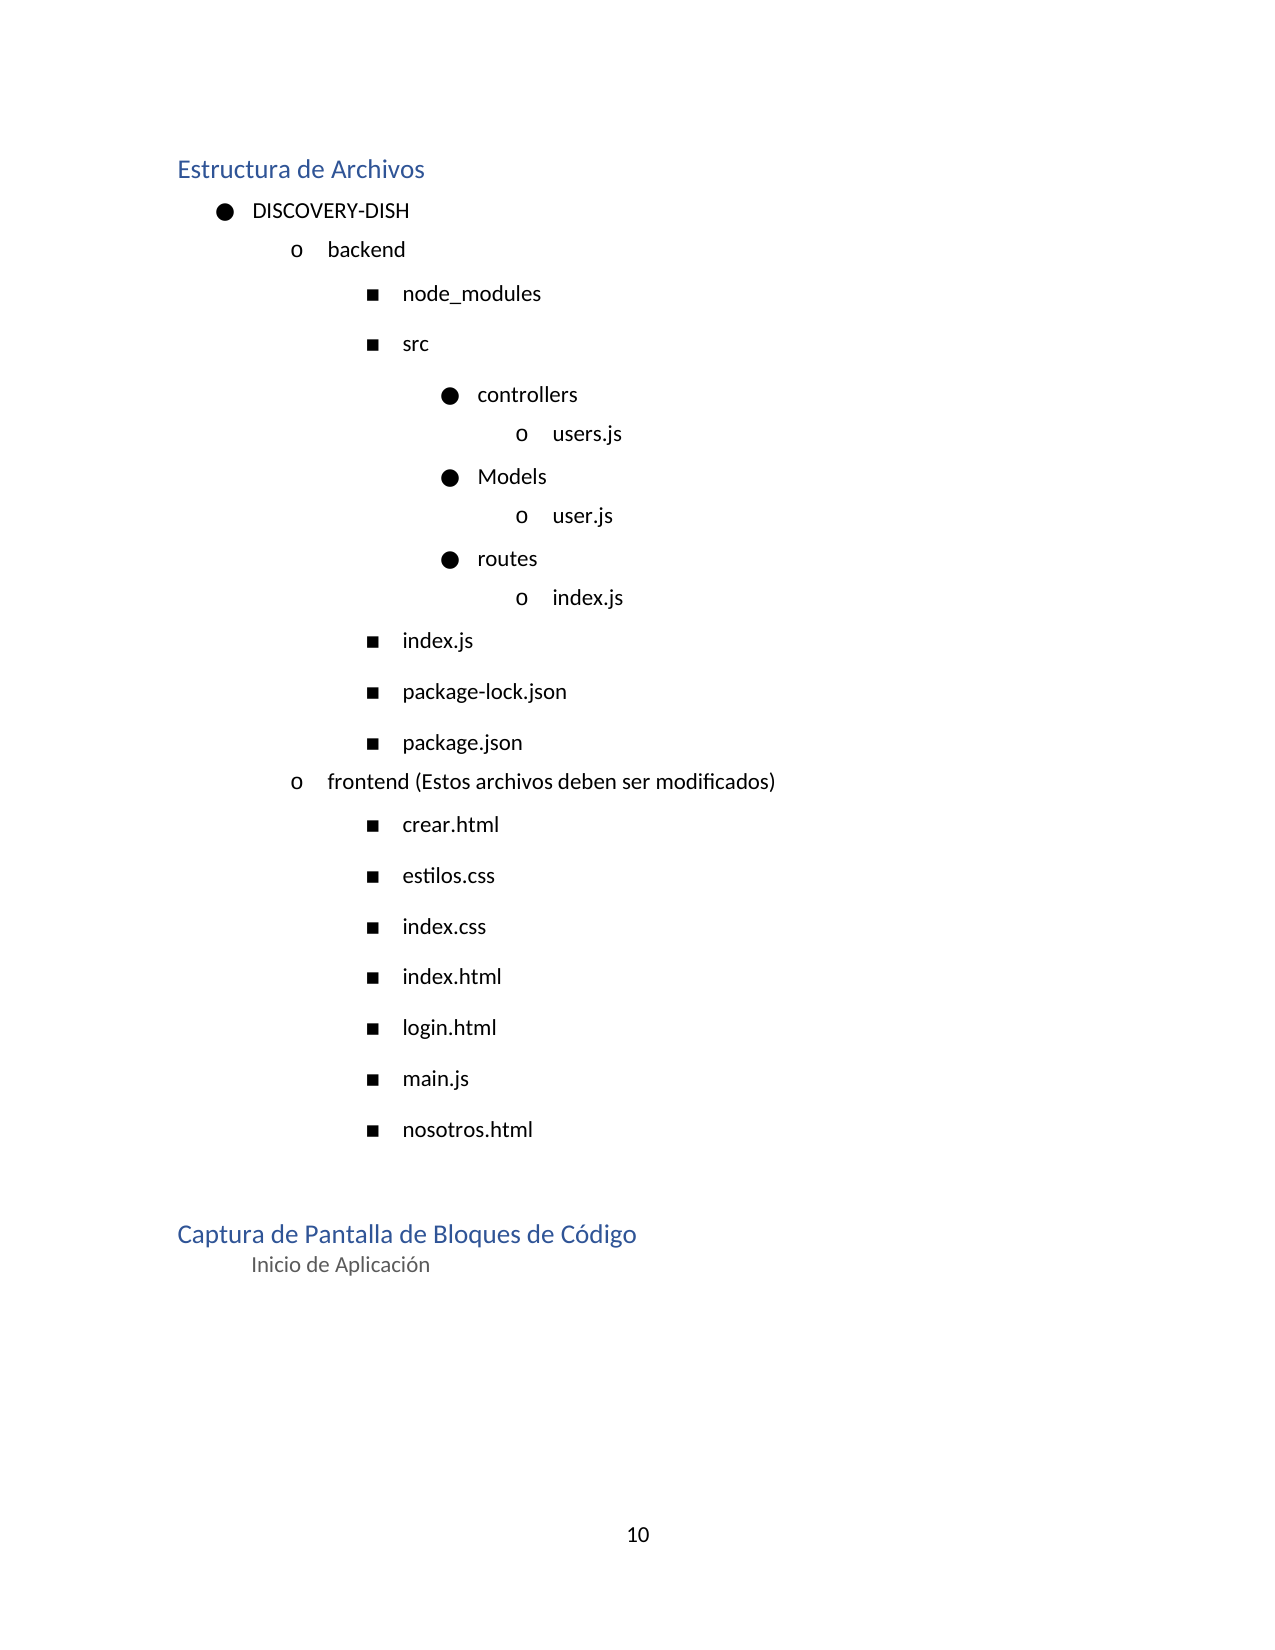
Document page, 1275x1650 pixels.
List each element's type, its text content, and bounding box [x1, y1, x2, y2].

list package.json [365, 716, 1098, 763]
list index.js [515, 583, 1098, 613]
list index.css [365, 900, 1098, 947]
list users.js [515, 419, 1098, 448]
list Models [440, 451, 1098, 498]
list nosotros.html [365, 1103, 1098, 1150]
list index.html [365, 951, 1098, 998]
list estilos.css [365, 849, 1098, 896]
list login.html [365, 1002, 1098, 1048]
list user.js [515, 501, 1098, 531]
list index.js [365, 615, 1098, 662]
list routes [440, 533, 1098, 580]
subtitle Captura de Pantalla de Bloques de Código [177, 1217, 1098, 1250]
list crear.html [365, 799, 1098, 846]
list package-lock.json [365, 666, 1098, 713]
list DISCOVERY-DISH [215, 185, 1098, 232]
list node_modules [365, 267, 1098, 314]
list src [365, 318, 1098, 365]
list controllers [440, 368, 1098, 415]
list frontend (Estos archivos deben ser modificados) [290, 767, 1098, 796]
list main.js [365, 1052, 1098, 1099]
subtitle Inicio de Aplicación [177, 1250, 1098, 1278]
list backend [290, 236, 1098, 265]
subtitle Estructura de Archivos [177, 152, 1098, 185]
